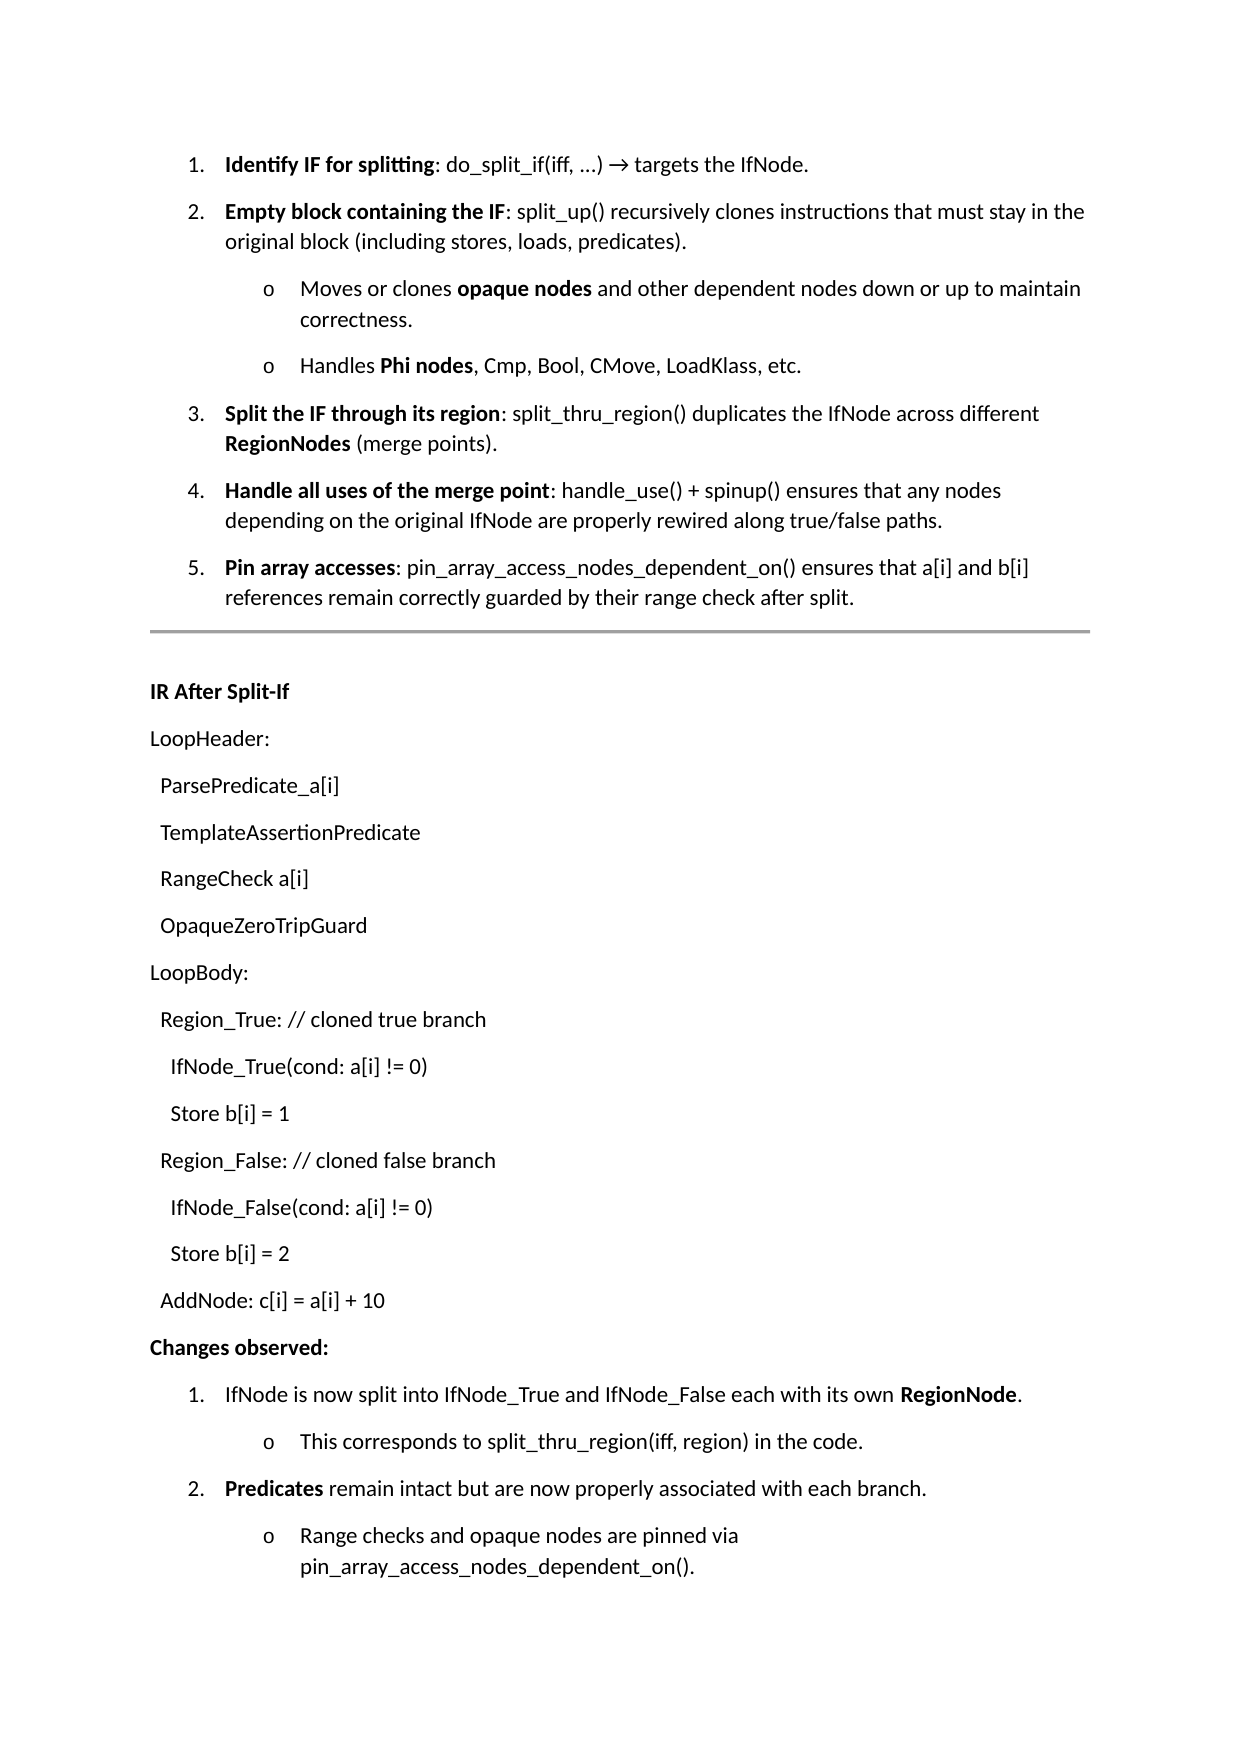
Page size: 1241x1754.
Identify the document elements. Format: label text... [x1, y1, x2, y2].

list Identify IF for splitting: do_split_if(iff, ...) → targets the IfNode. [187, 150, 1090, 178]
text LoopHeader: [150, 724, 1090, 752]
list Range checks and opaque nodes are pinned via pin_array_access_nodes_dependent_on(). [262, 1521, 1090, 1580]
text Changes observed: [150, 1333, 1090, 1361]
list Split the IF through its region: split_thru_region() duplicates the IfNode across different RegionNodes (merge points). [187, 399, 1090, 457]
text RangeCheck a[i] [150, 864, 1090, 893]
text OpaqueZeroTripGuard [150, 911, 1090, 939]
list Handles Phi nodes, Cmp, Bool, CMove, LoadKlass, etc. [262, 352, 1090, 380]
text TemplateAssertionPredicate [150, 818, 1090, 846]
text ParsePredicate_a[i] [150, 771, 1090, 799]
list Empty block containing the IF: split_up() recursively clones instructions that must stay in the original block (including stores, loads, predicates). [187, 197, 1090, 255]
text Store b[i] = 1 [150, 1099, 1090, 1127]
text Store b[i] = 2 [150, 1239, 1090, 1268]
list IfNode is now split into IfNode_True and IfNode_False each with its own RegionNode. [187, 1380, 1090, 1408]
list Pin array accesses: pin_array_access_nodes_dependent_on() ensures that a[i] and b[i] references remain correctly guarded by their range check after split. [187, 553, 1090, 611]
text AddNode: c[i] = a[i] + 10 [150, 1286, 1090, 1314]
list Moves or clones opaque nodes and other dependent nodes down or up to maintain correctness. [262, 274, 1090, 333]
text IfNode_False(cond: a[i] != 0) [150, 1193, 1090, 1221]
text LoopBody: [150, 958, 1090, 986]
text Region_True: // cloned true branch [150, 1005, 1090, 1033]
list Predicates remain intact but are now properly associated with each branch. [187, 1474, 1090, 1502]
text IR After Split-If [150, 677, 1090, 705]
text IfNode_True(cond: a[i] != 0) [150, 1052, 1090, 1080]
text Region_False: // cloned false branch [150, 1146, 1090, 1174]
list This corresponds to split_thru_region(iff, region) in the code. [262, 1427, 1090, 1456]
list Handle all uses of the merge point: handle_use() + spinup() ensures that any nodes depending on the original IfNode are properly rewired along true/false paths. [187, 476, 1090, 534]
